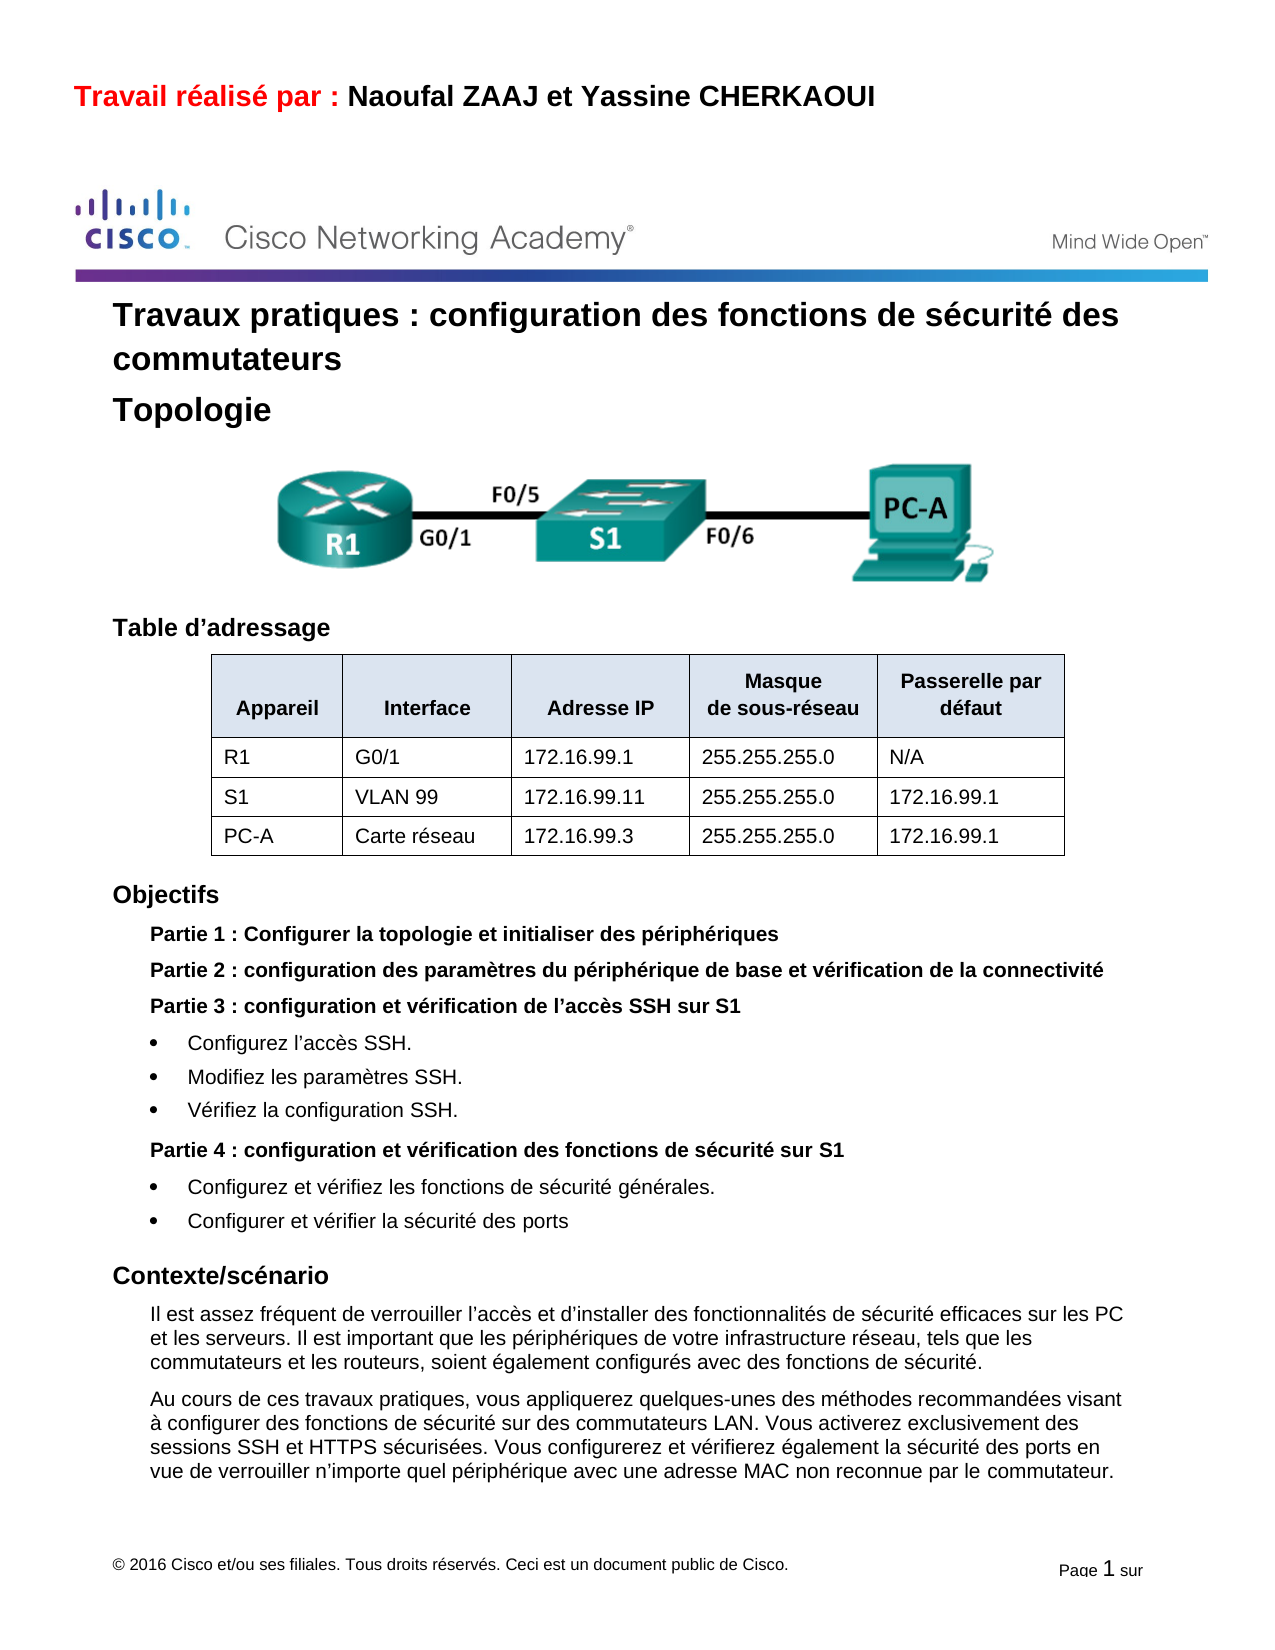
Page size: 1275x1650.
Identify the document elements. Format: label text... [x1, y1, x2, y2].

table_cell 172.16.99.1 [512, 738, 689, 777]
table_cell 172.16.99.3 [512, 817, 689, 855]
table_header Adresse IP [512, 655, 689, 737]
table_cell VLAN 99 [343, 778, 511, 816]
table_cell N/A [878, 738, 1064, 777]
picture [73, 185, 1210, 282]
table_cell 172.16.99.11 [512, 778, 689, 816]
subtitle Partie 4 : configuration et vérification des fonctions de sécurité sur S1 [150, 1138, 1208, 1162]
table_cell 172.16.99.1 [878, 817, 1064, 855]
picture [275, 459, 999, 587]
title Topologie [112, 389, 1208, 428]
list Modifiez les paramètres SSH. [150, 1064, 1208, 1088]
table_cell Carte réseau [343, 817, 511, 855]
text Il est assez fréquent de verrouiller l’accès et d’installer des fonctionnalités de sécurité efficaces sur les PC et les serveurs. Il est important que les périphériques de votre infrastructure réseau, tels que les commutateurs et les routeurs, soient également configurés avec des fonctions de sécurité. [150, 1302, 1137, 1374]
table_cell 255.255.255.0 [690, 778, 877, 816]
subtitle Contexte/scénario [112, 1261, 1208, 1290]
table_cell 255.255.255.0 [690, 817, 877, 855]
table_header Passerelle par défaut [878, 655, 1064, 737]
table_cell G0/1 [343, 738, 511, 777]
table_cell S1 [212, 778, 342, 816]
table_cell PC-A [212, 817, 342, 855]
list Configurez l’accès SSH. [150, 1031, 1208, 1055]
table_cell 255.255.255.0 [690, 738, 877, 777]
subtitle Partie 1 : Configurer la topologie et initialiser des périphériques [150, 922, 1208, 946]
title Travaux pratiques : configuration des fonctions de sécurité des commutateurs [112, 295, 1122, 377]
text Partie 2 : configuration des paramètres du périphérique de base et vérification de la connectivité Partie 3 : configuration et vérification de l’accès SSH sur S1 [150, 958, 1107, 1018]
list Configurer et vérifier la sécurité des ports [150, 1209, 1208, 1233]
list Configurez et vérifiez les fonctions de sécurité générales. [150, 1175, 1208, 1199]
list Vérifiez la configuration SSH. [150, 1098, 1208, 1122]
text Objectifs [112, 880, 1208, 909]
table_cell 172.16.99.1 [878, 778, 1064, 816]
table_header Masque de sous-réseau [690, 655, 877, 737]
table_header Interface [343, 655, 511, 737]
table_cell R1 [212, 738, 342, 777]
text Au cours de ces travaux pratiques, vous appliquerez quelques-unes des méthodes recommandées visant à configurer des fonctions de sécurité sur des commutateurs LAN. Vous activerez exclusivement des sessions SSH et HTTPS sécurisées. Vous configurerez et vérifierez également la sécurité des ports en vue de verrouiller n’importe quel périphérique avec une adresse MAC non reconnue par le commutateur. [150, 1387, 1136, 1482]
table_header Appareil [212, 655, 342, 737]
text Travail réalisé par : Naoufal ZAAJ et Yassine CHERKAOUI [73, 79, 1216, 113]
